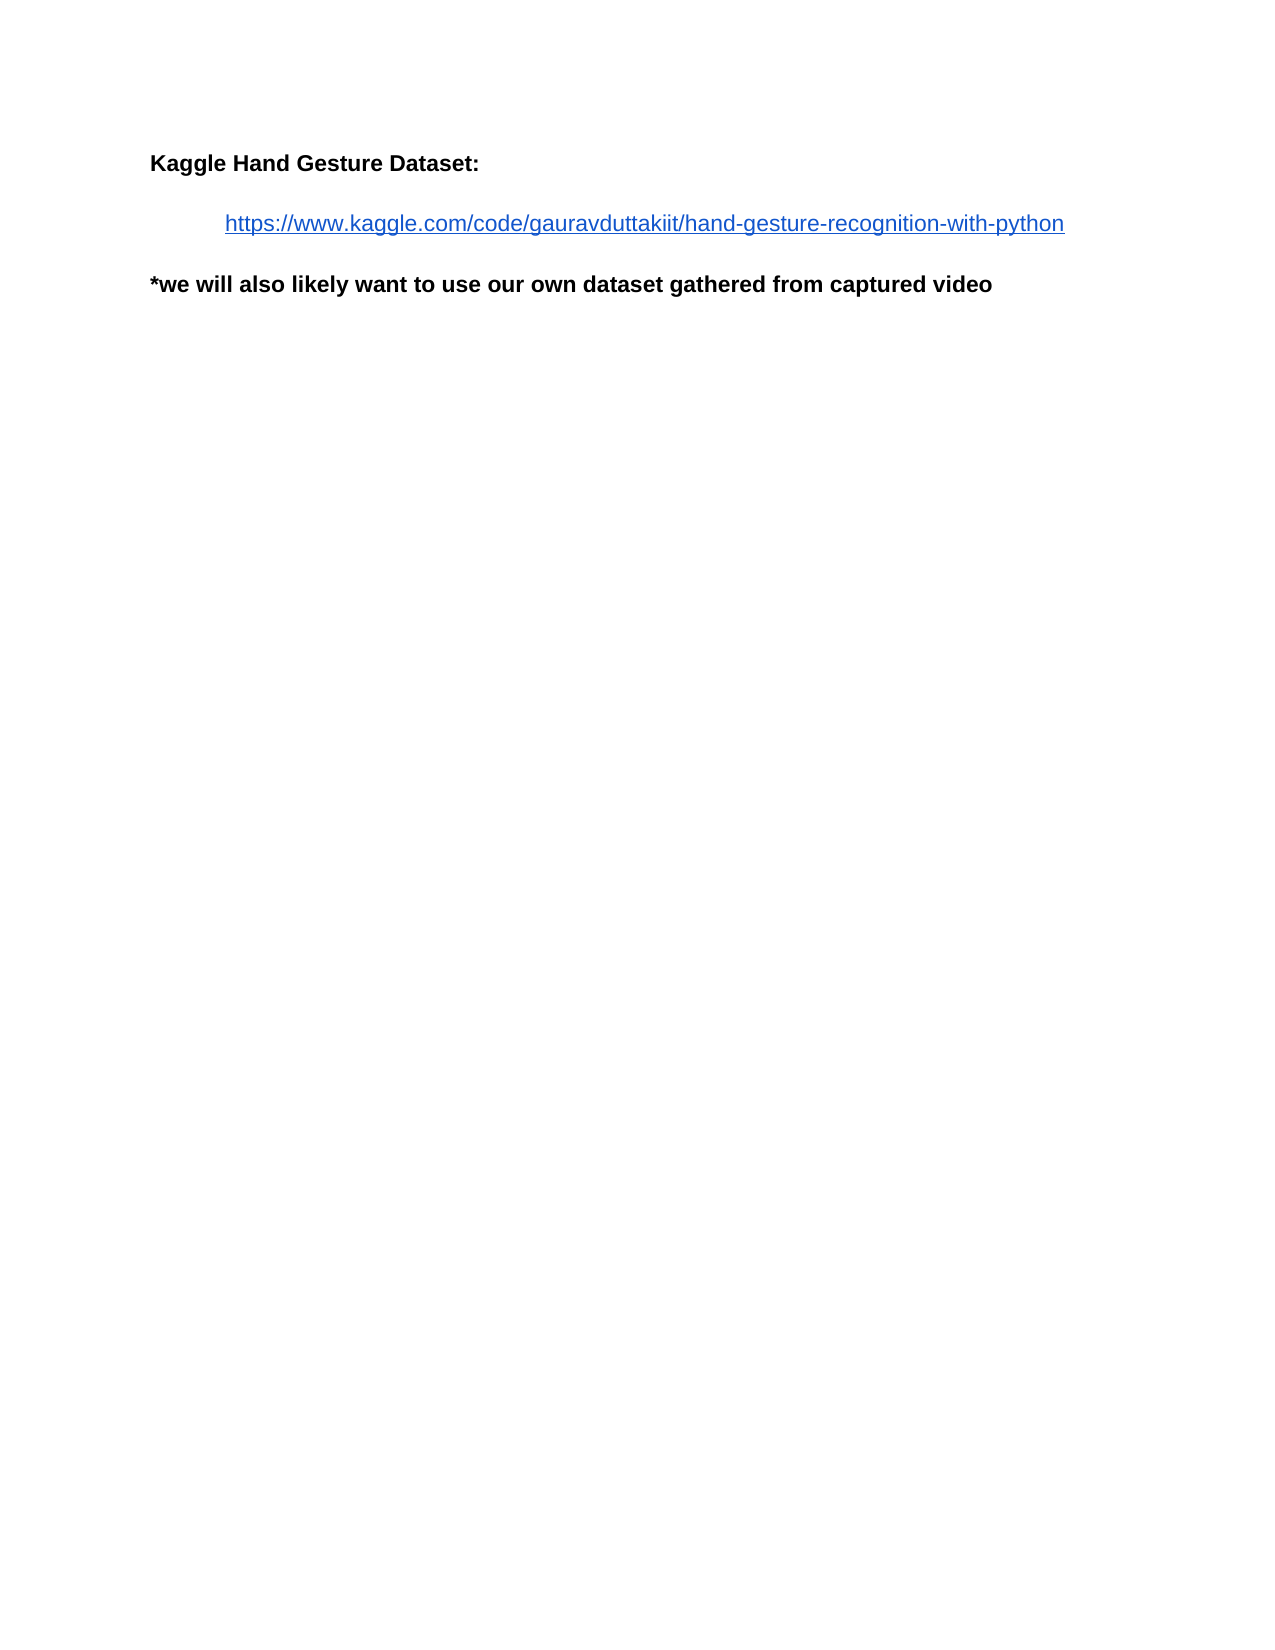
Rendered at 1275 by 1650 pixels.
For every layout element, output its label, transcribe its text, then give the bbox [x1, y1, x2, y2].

text https://www.kaggle.com/code/gauravduttakiit/hand-gesture-recognition-with-python [150, 210, 1125, 237]
text Kaggle Hand Gesture Dataset: [150, 150, 1125, 176]
text *we will also likely want to use our own dataset gathered from captured video [150, 271, 1125, 297]
